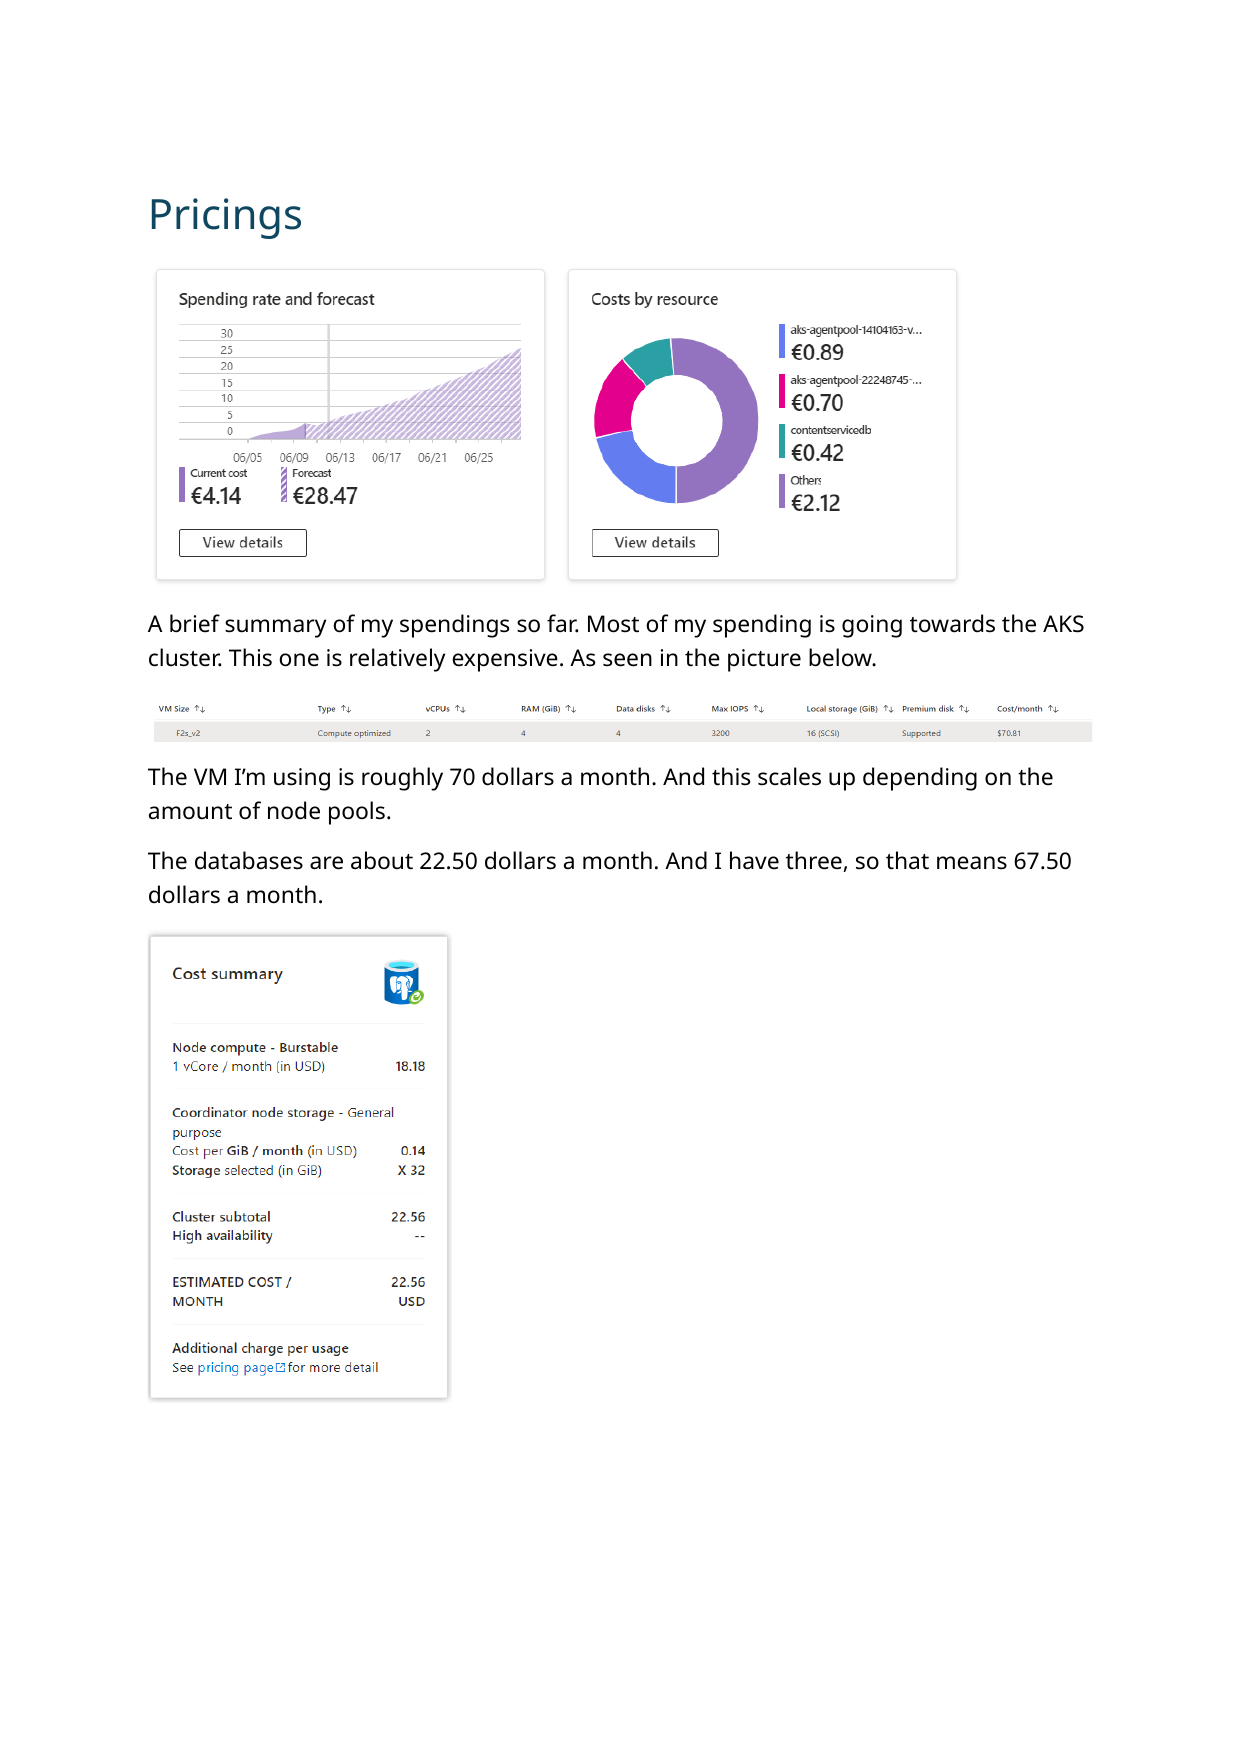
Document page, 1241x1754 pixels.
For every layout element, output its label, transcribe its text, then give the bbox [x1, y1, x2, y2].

picture [147, 929, 453, 1403]
text A brief summary of my spendings so far. Most of my spending is going towards the AKS cluster. This one is relatively expensive. As seen in the picture below. [148, 608, 1093, 673]
text The databases are about 22.50 dollars a month. And I have three, so that means 67.50 dollars a month. [148, 845, 1093, 910]
picture [147, 692, 1093, 742]
subtitle Pricings [148, 185, 1093, 242]
text The VM I’m using is roughly 70 dollars a month. And this scales up depending on the amount of node pools. [148, 761, 1093, 826]
picture [147, 254, 965, 589]
